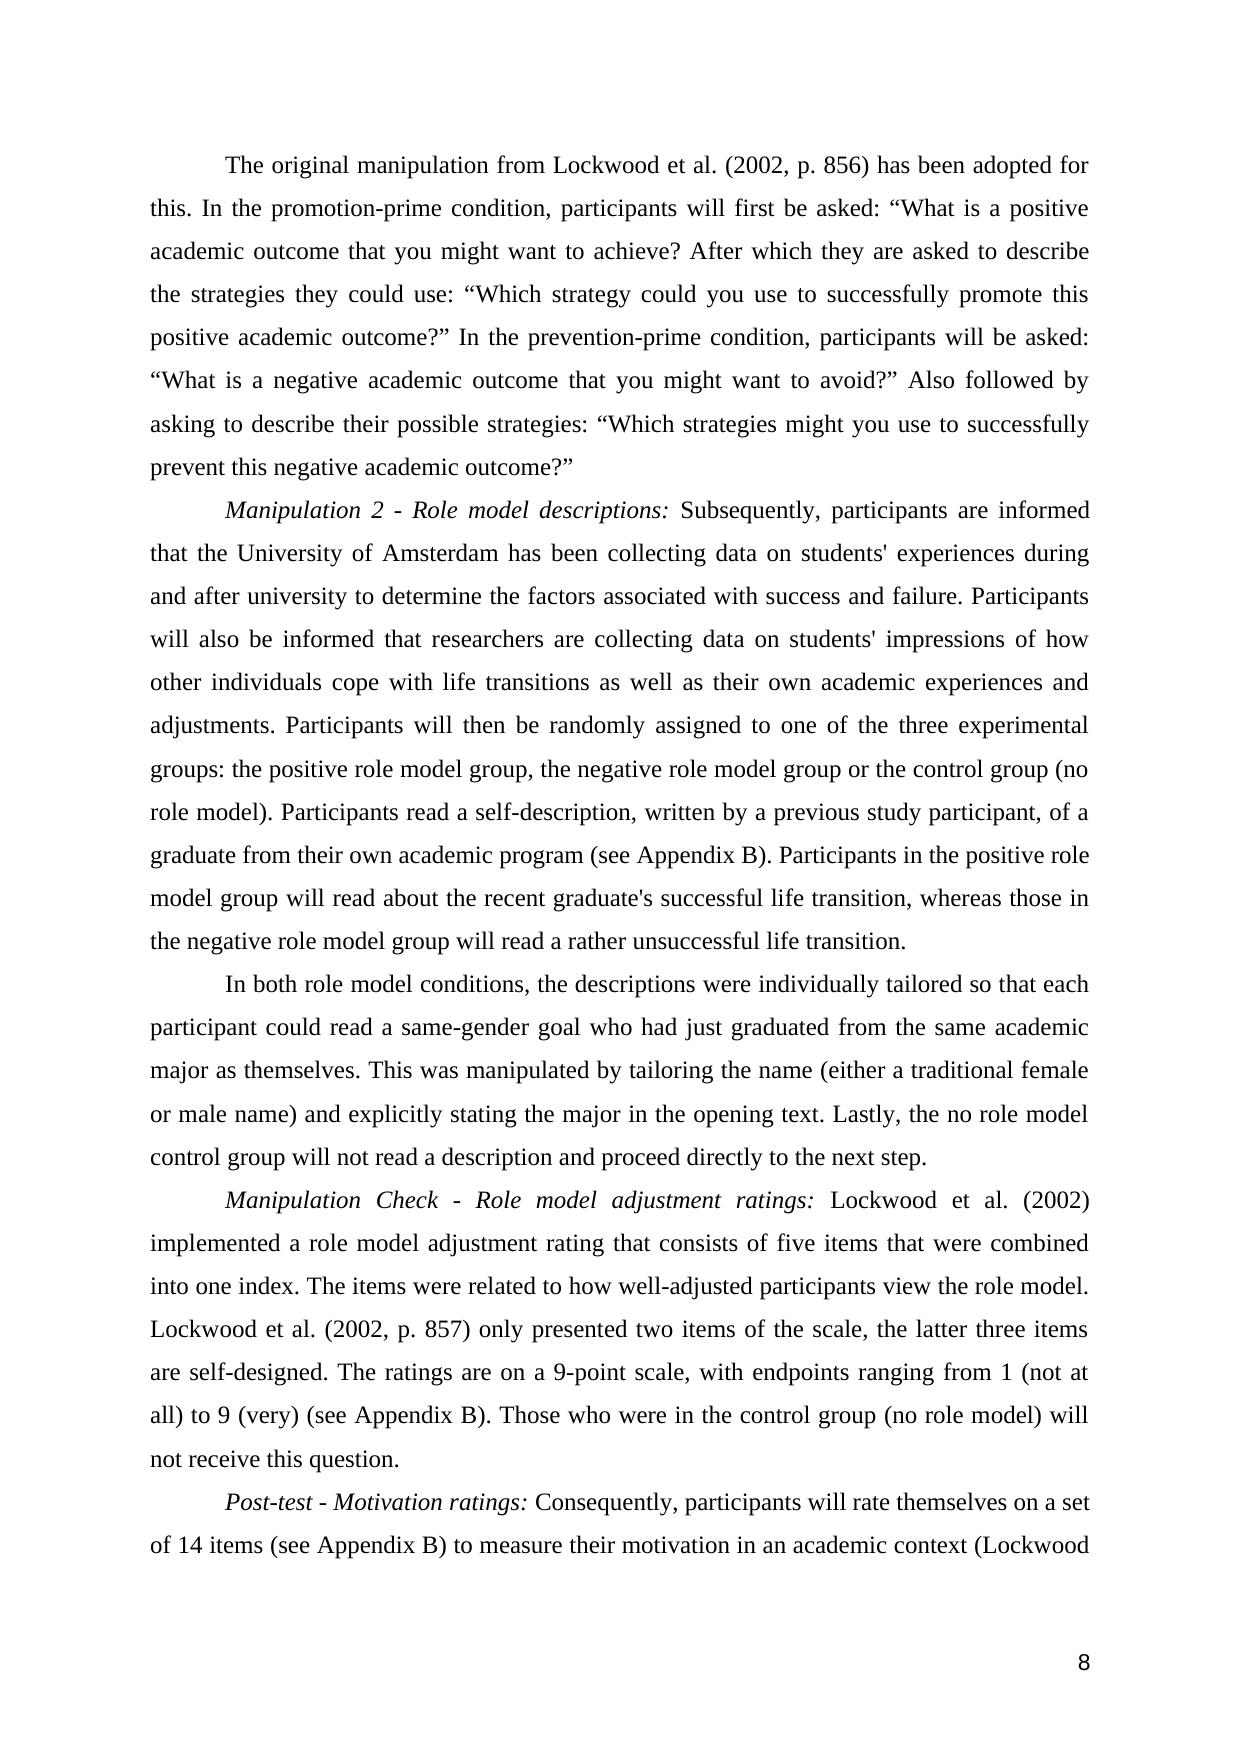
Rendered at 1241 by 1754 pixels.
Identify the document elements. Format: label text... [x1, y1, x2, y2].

text Manipulation 2 - Role model descriptions: Subsequently, participants are informed that the University of Amsterdam has been collecting data on students' experiences during and after university to determine the factors associated with success and failure. Participants will also be informed that researchers are collecting data on students' impressions of how other individuals cope with life transitions as well as their own academic experiences and adjustments. Participants will then be randomly assigned to one of the three experimental groups: the positive role model group, the negative role model group or the control group (no role model). Participants read a self-description, written by a previous study participant, of a graduate from their own academic program (see Appendix B). Participants in the positive role model group will read about the recent graduate's successful life transition, whereas those in the negative role model group will read a rather unsuccessful life transition. [150, 495, 1090, 955]
text In both role model conditions, the descriptions were individually tailored so that each participant could read a same-gender goal who had just graduated from the same academic major as themselves. This was manipulated by tailoring the name (either a traditional female or male name) and explicitly stating the major in the opening text. Lastly, the no role model control group will not read a description and proceed directly to the next step. [150, 969, 1090, 1171]
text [150, 1487, 1090, 1559]
text The original manipulation from Lockwood et al. (2002, p. 856) has been adopted for this. In the promotion-prime condition, participants will first be asked: “What is a positive academic outcome that you might want to achieve? After which they are asked to describe the strategies they could use: “Which strategy could you use to successfully promote this positive academic outcome?” In the prevention-prime condition, participants will be asked: “What is a negative academic outcome that you might want to avoid?” Also followed by asking to describe their possible strategies: “Which strategies might you use to successfully prevent this negative academic outcome?” [150, 150, 1090, 481]
text Manipulation Check - Role model adjustment ratings: Lockwood et al. (2002) implemented a role model adjustment rating that consists of five items that were combined into one index. The items were related to how well-adjusted participants view the role model. Lockwood et al. (2002, p. 857) only presented two items of the scale, the latter three items are self-designed. The ratings are on a 9-point scale, with endpoints ranging from 1 (not at all) to 9 (very) (see Appendix B). Those who were in the control group (no role model) will not receive this question. [150, 1185, 1090, 1472]
